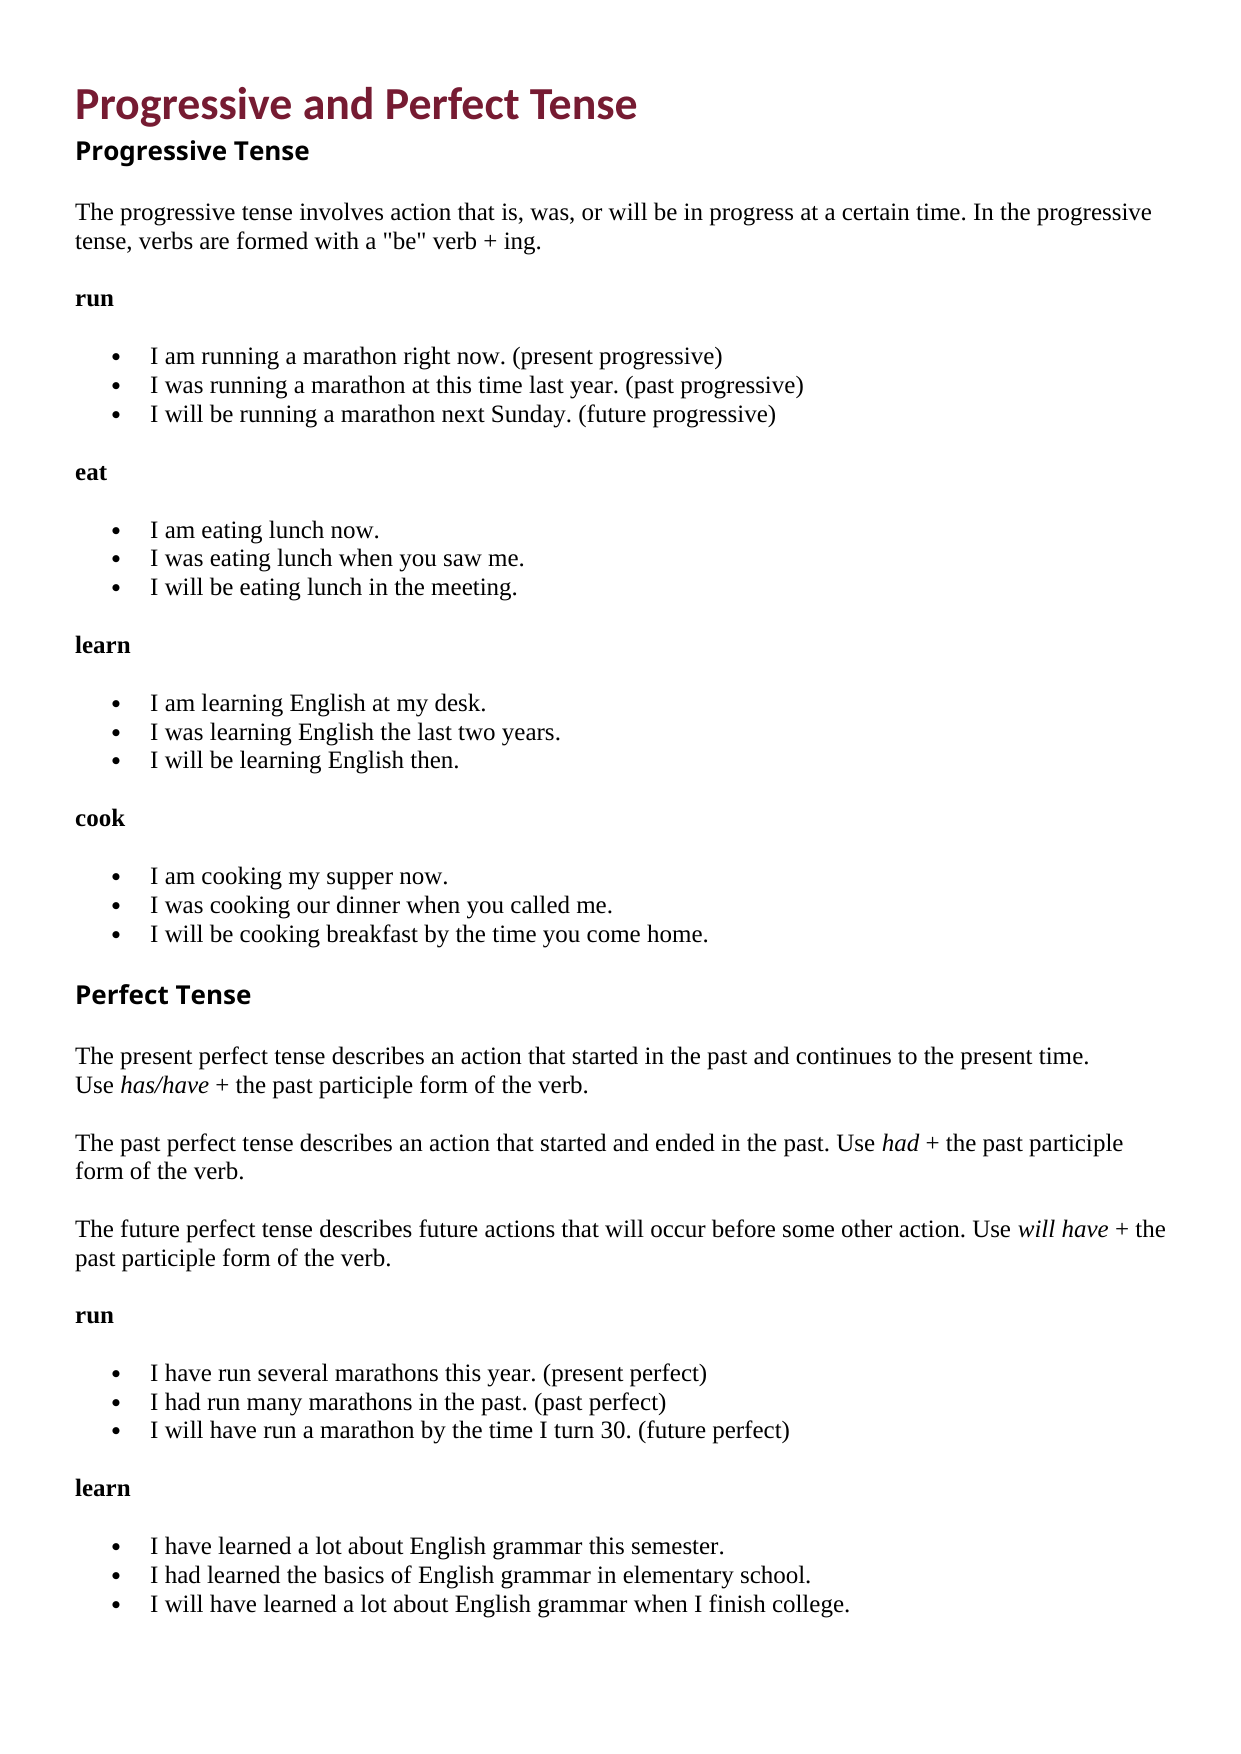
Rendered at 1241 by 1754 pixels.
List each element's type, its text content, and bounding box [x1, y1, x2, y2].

text Progressive and Perfect Tense [75, 75, 1165, 131]
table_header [74, 131, 1173, 1648]
